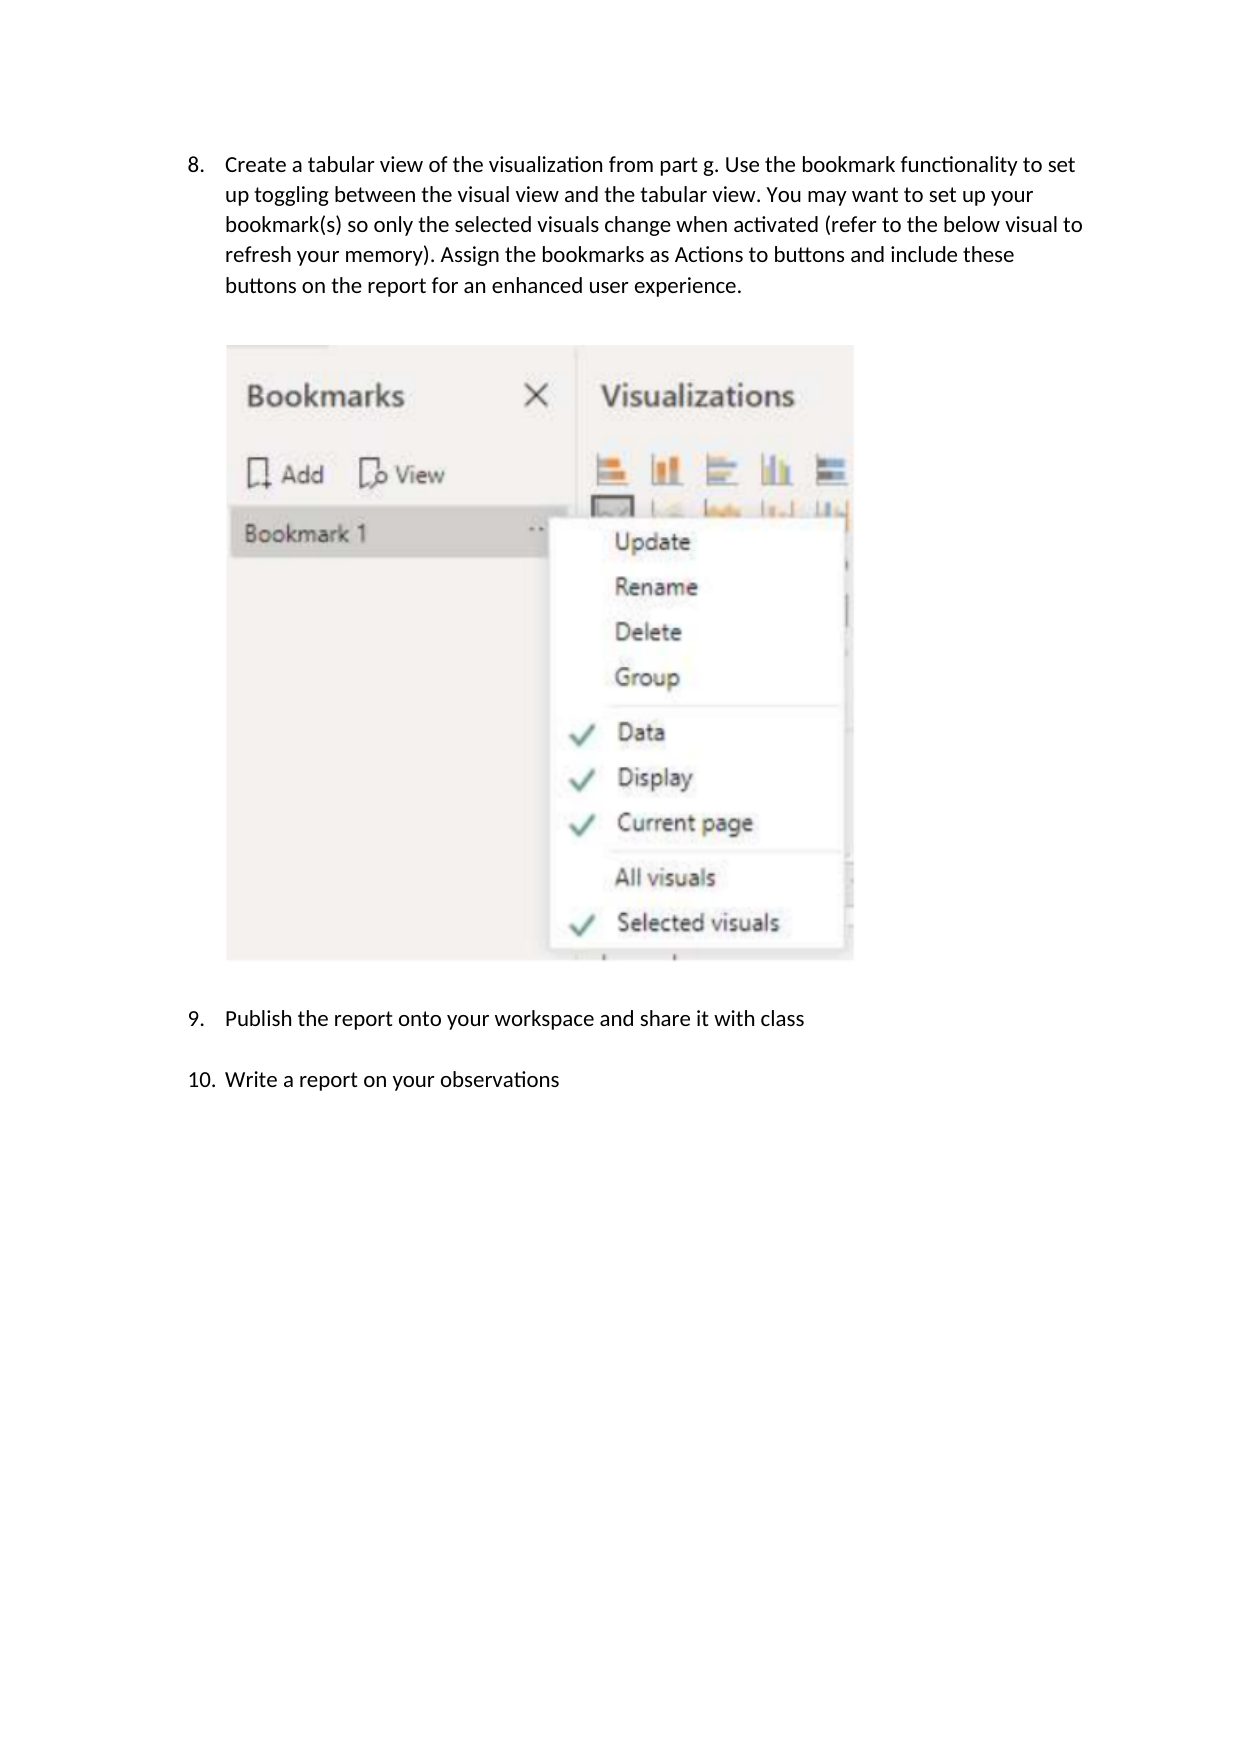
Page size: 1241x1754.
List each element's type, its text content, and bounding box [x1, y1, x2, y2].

list Write a report on your observations [187, 1065, 1090, 1093]
list Create a tabular view of the visualization from part g. Use the bookmark functionality to set up toggling between the visual view and the tabular view. You may want to set up your bookmark(s) so only the selected visuals change when activated (refer to the below visual to refresh your memory). Assign the bookmarks as Actions to buttons and include these buttons on the report for an enhanced user experience. [187, 150, 1090, 299]
list Publish the report onto your workspace and share it with class [187, 1004, 1090, 1032]
picture [225, 345, 857, 971]
